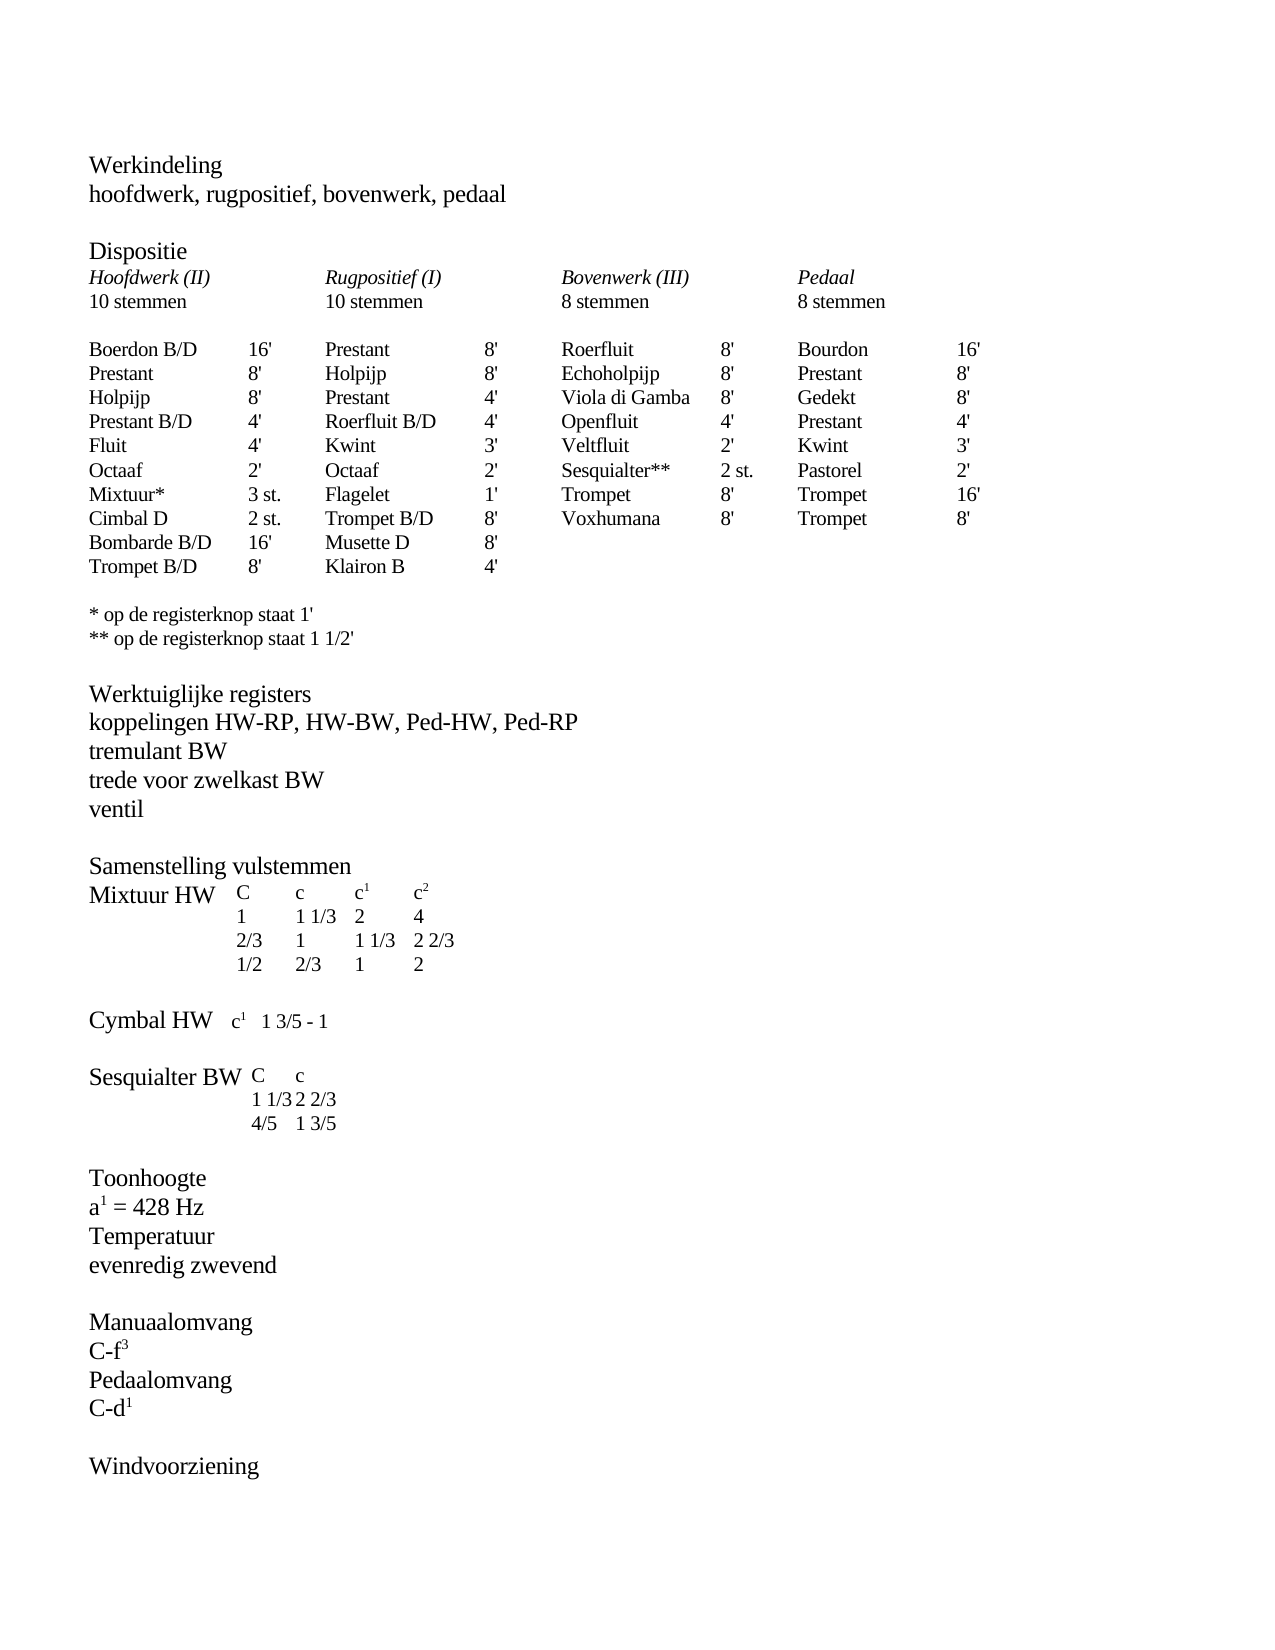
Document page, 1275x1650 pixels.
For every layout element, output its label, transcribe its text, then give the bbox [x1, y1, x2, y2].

text Samenstelling vulstemmen [88, 851, 1186, 880]
text koppelingen HW-RP, HW-BW, Ped-HW, Ped-RP [88, 707, 1186, 736]
table_header Hoofdwerk (II) 10 stemmen Boerdon B/D Prestant Holpijp Prestant B/D Fluit Octaaf Mixtuur* Cimbal D Bombarde B/D Trompet B/D [89, 265, 248, 578]
text Cymbal HW c1 1 3/5 - 1 [88, 1005, 1186, 1034]
text ventil [88, 794, 1186, 822]
text a1 = 428 Hz [88, 1192, 1186, 1221]
text trede voor zwelkast BW [88, 765, 1186, 794]
text tremulant BW [88, 736, 1186, 765]
table_header c 2 2/3 1 3/5 [295, 1063, 354, 1135]
table_header 16' 8' 8' 4' 3' 2' 16' 8' [956, 265, 1033, 578]
text Toonhoogte [88, 1163, 1186, 1192]
table_header Rugpositief (I) 10 stemmen Prestant Holpijp Prestant Roerfluit B/D Kwint Octaaf Flagelet Trompet B/D Musette D Klairon B [325, 265, 484, 578]
text evenredig zwevend [88, 1250, 1186, 1278]
table_header c2 4 2 2/3 2 [413, 880, 472, 976]
table_header Pedaal 8 stemmen Bourdon Prestant Gedekt Prestant Kwint Pastorel Trompet Trompet [797, 265, 956, 578]
table_header Mixtuur HW [89, 880, 236, 976]
table_header Sesquialter BW [89, 1063, 251, 1135]
table_header C 1 2/3 1/2 [236, 880, 295, 976]
text Werktuiglijke registers [88, 679, 1186, 707]
text C-f3 [88, 1336, 1186, 1365]
table_header Bovenwerk (III) 8 stemmen Roerfluit Echoholpijp Viola di Gamba Openfluit Veltfluit Sesquialter** Trompet Voxhumana [561, 265, 720, 578]
text ** op de registerknop staat 1 1/2' [88, 626, 1186, 650]
table_header c 1 1/3 1 2/3 [295, 880, 354, 976]
text Pedaalomvang [88, 1365, 1186, 1393]
table_header 8' 8' 4' 4' 3' 2' 1' 8' 8' 4' [484, 265, 561, 578]
text C-d1 [88, 1393, 1186, 1422]
table_header 8' 8' 8' 4' 2' 2 st. 8' 8' [720, 265, 797, 578]
text * op de registerknop staat 1' [88, 602, 1186, 626]
text Manuaalomvang [88, 1307, 1186, 1336]
text Temperatuur [88, 1221, 1186, 1250]
text hoofdwerk, rugpositief, bovenwerk, pedaal [88, 179, 1186, 207]
table_header C 1 1/3 4/5 [251, 1063, 295, 1135]
table_header 16' 8' 8' 4' 4' 2' 3 st. 2 st. 16' 8' [248, 265, 325, 578]
text Dispositie [88, 236, 1186, 265]
text Windvoorziening [88, 1451, 1186, 1480]
table_header c1 2 1 1/3 1 [354, 880, 413, 976]
text Werkindeling [88, 150, 1186, 179]
